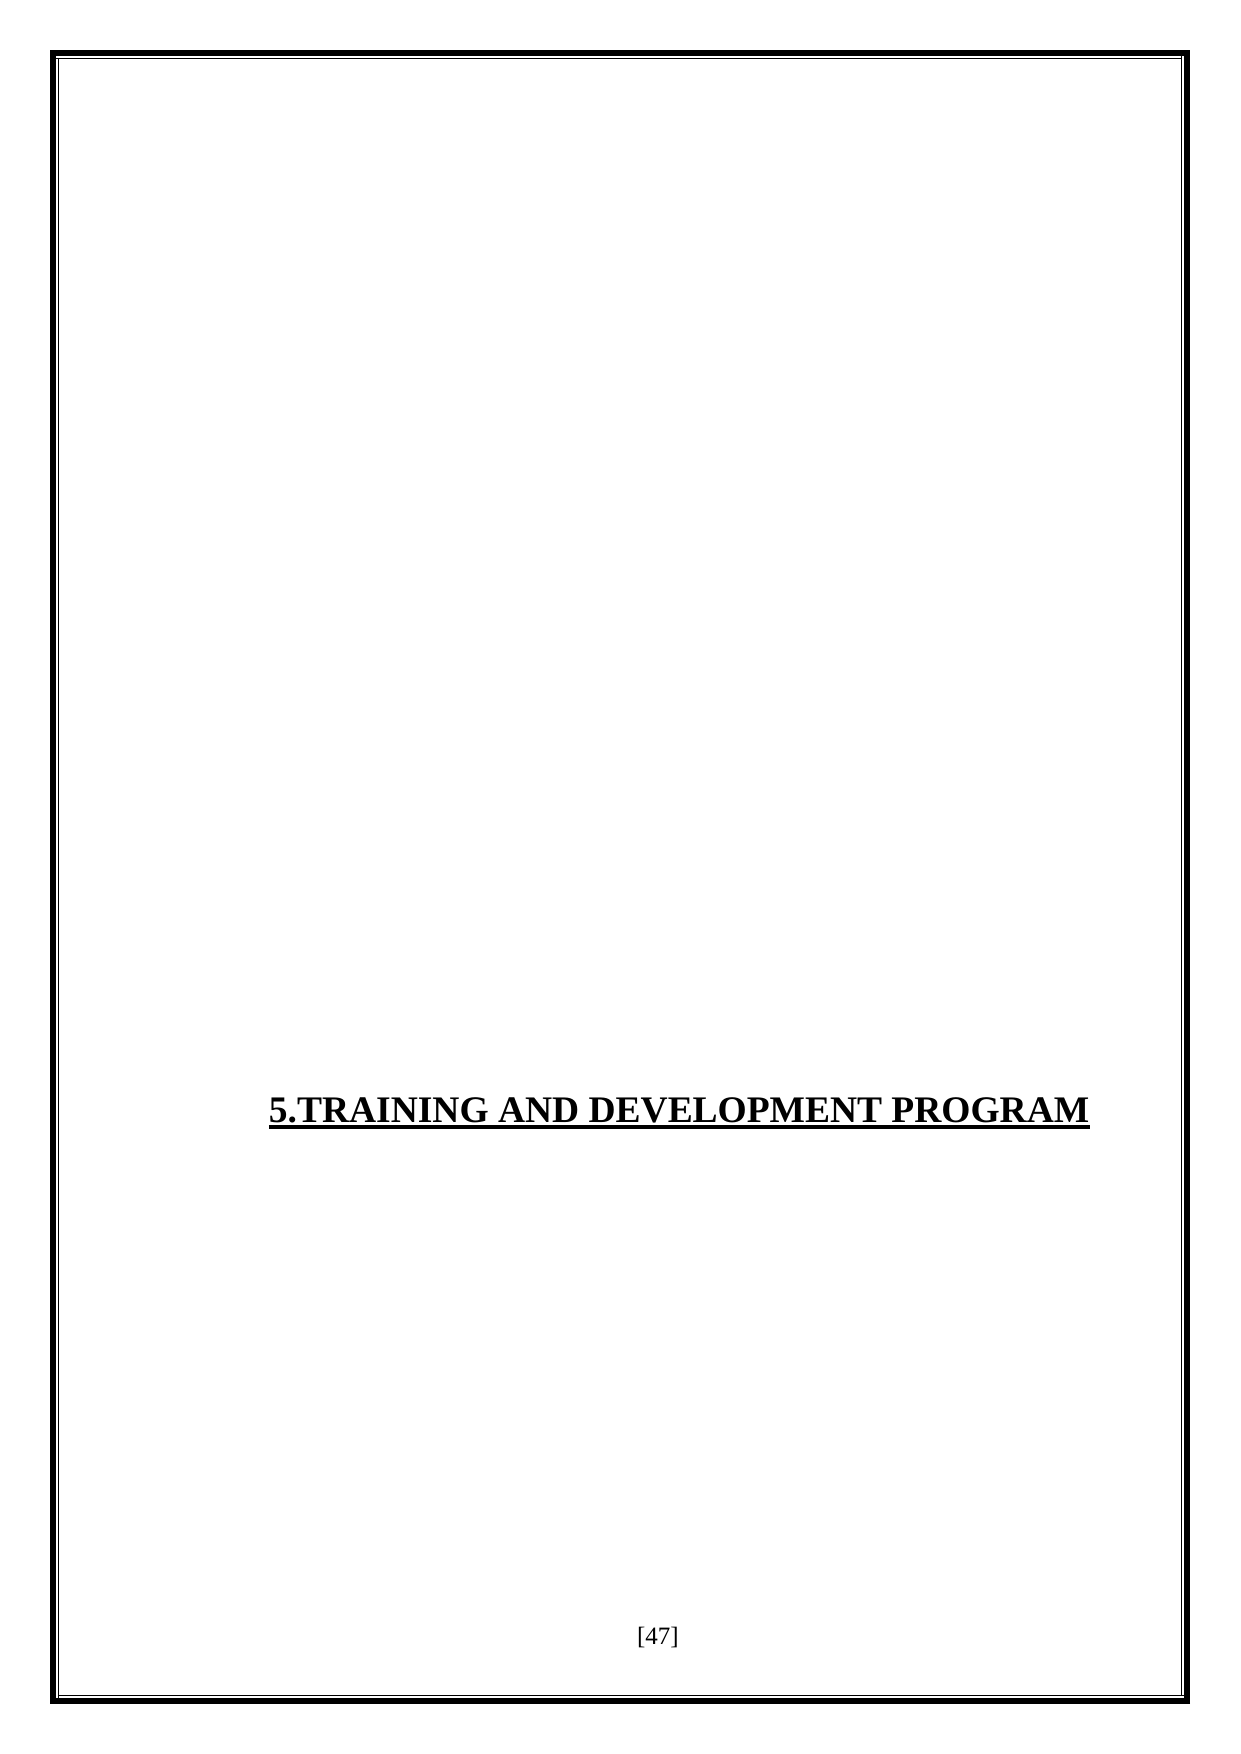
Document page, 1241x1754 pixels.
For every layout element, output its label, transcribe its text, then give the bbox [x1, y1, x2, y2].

text 5.TRAINING AND DEVELOPMENT PROGRAM [150, 1087, 1165, 1131]
